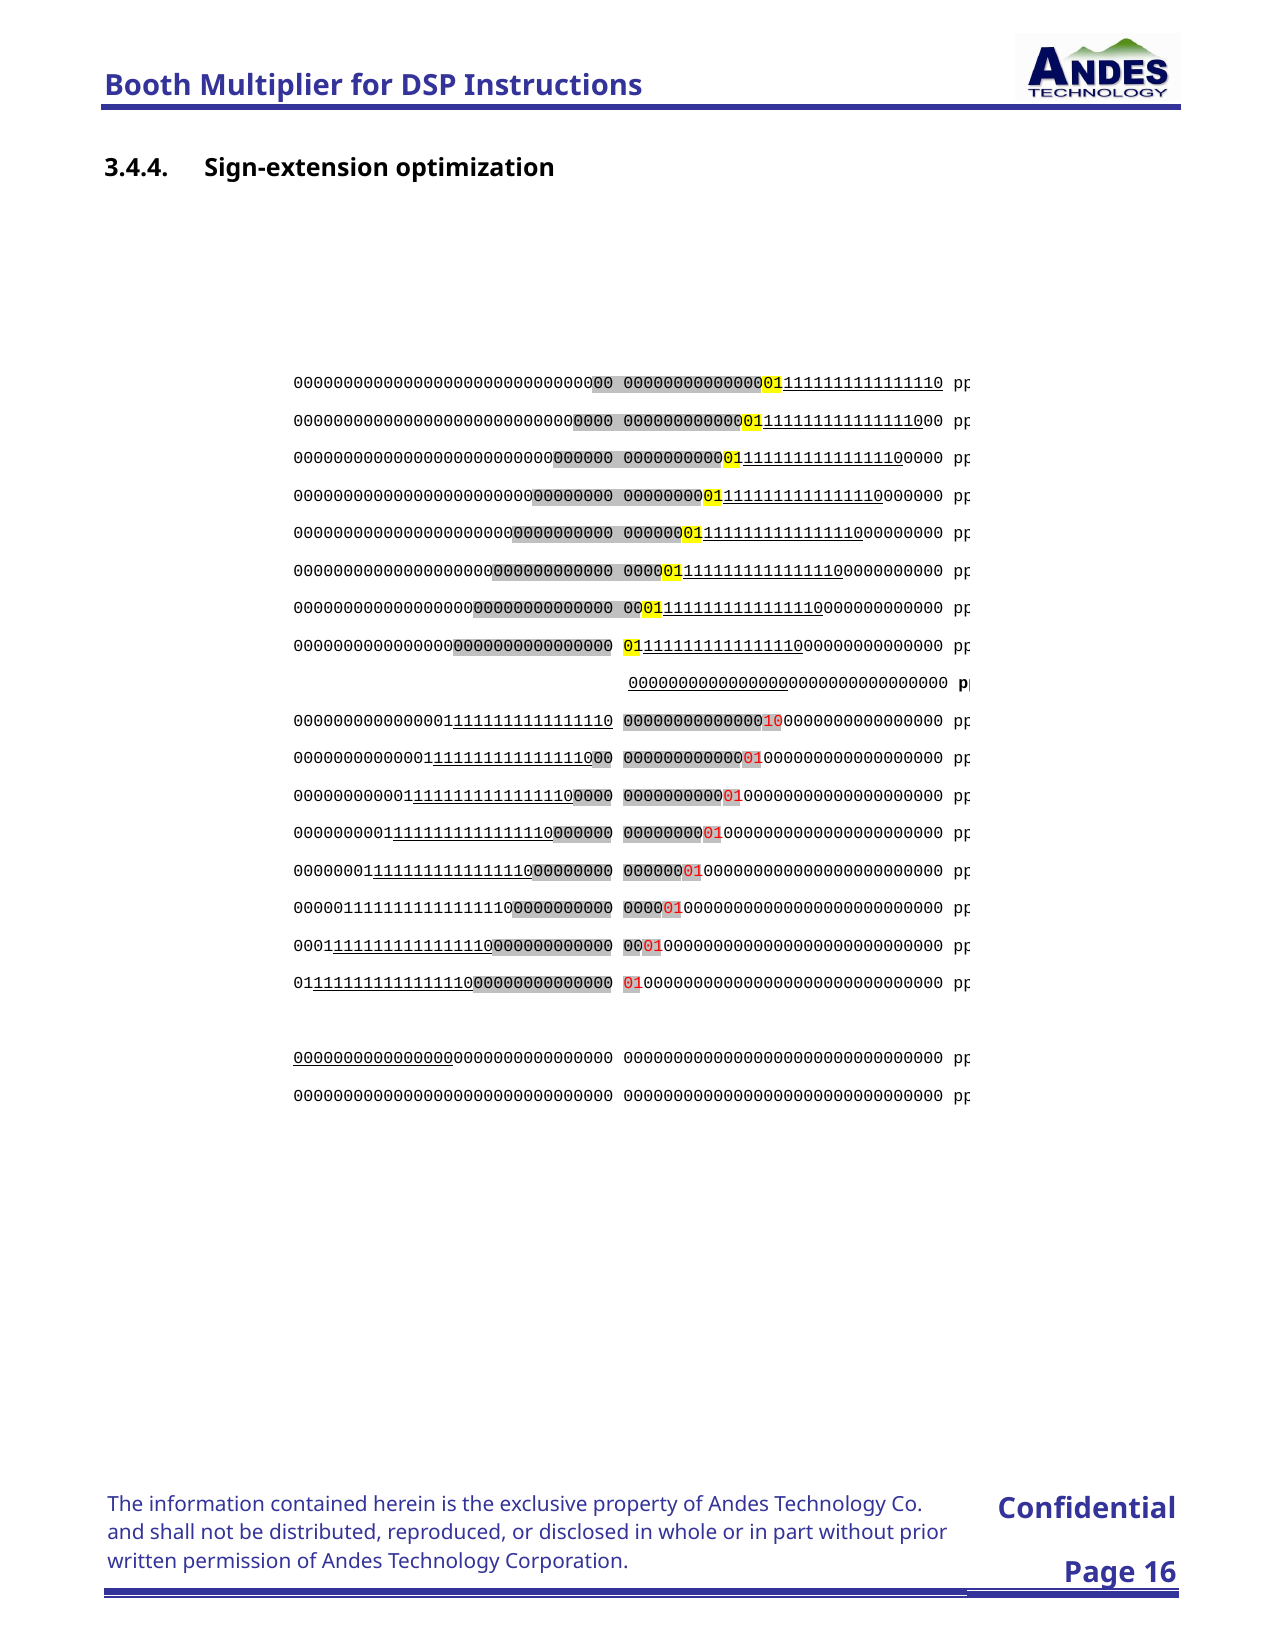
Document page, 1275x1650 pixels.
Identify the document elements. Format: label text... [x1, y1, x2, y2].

picture [1015, 33, 1181, 101]
subtitle Sign-extension optimization [104, 150, 1171, 184]
